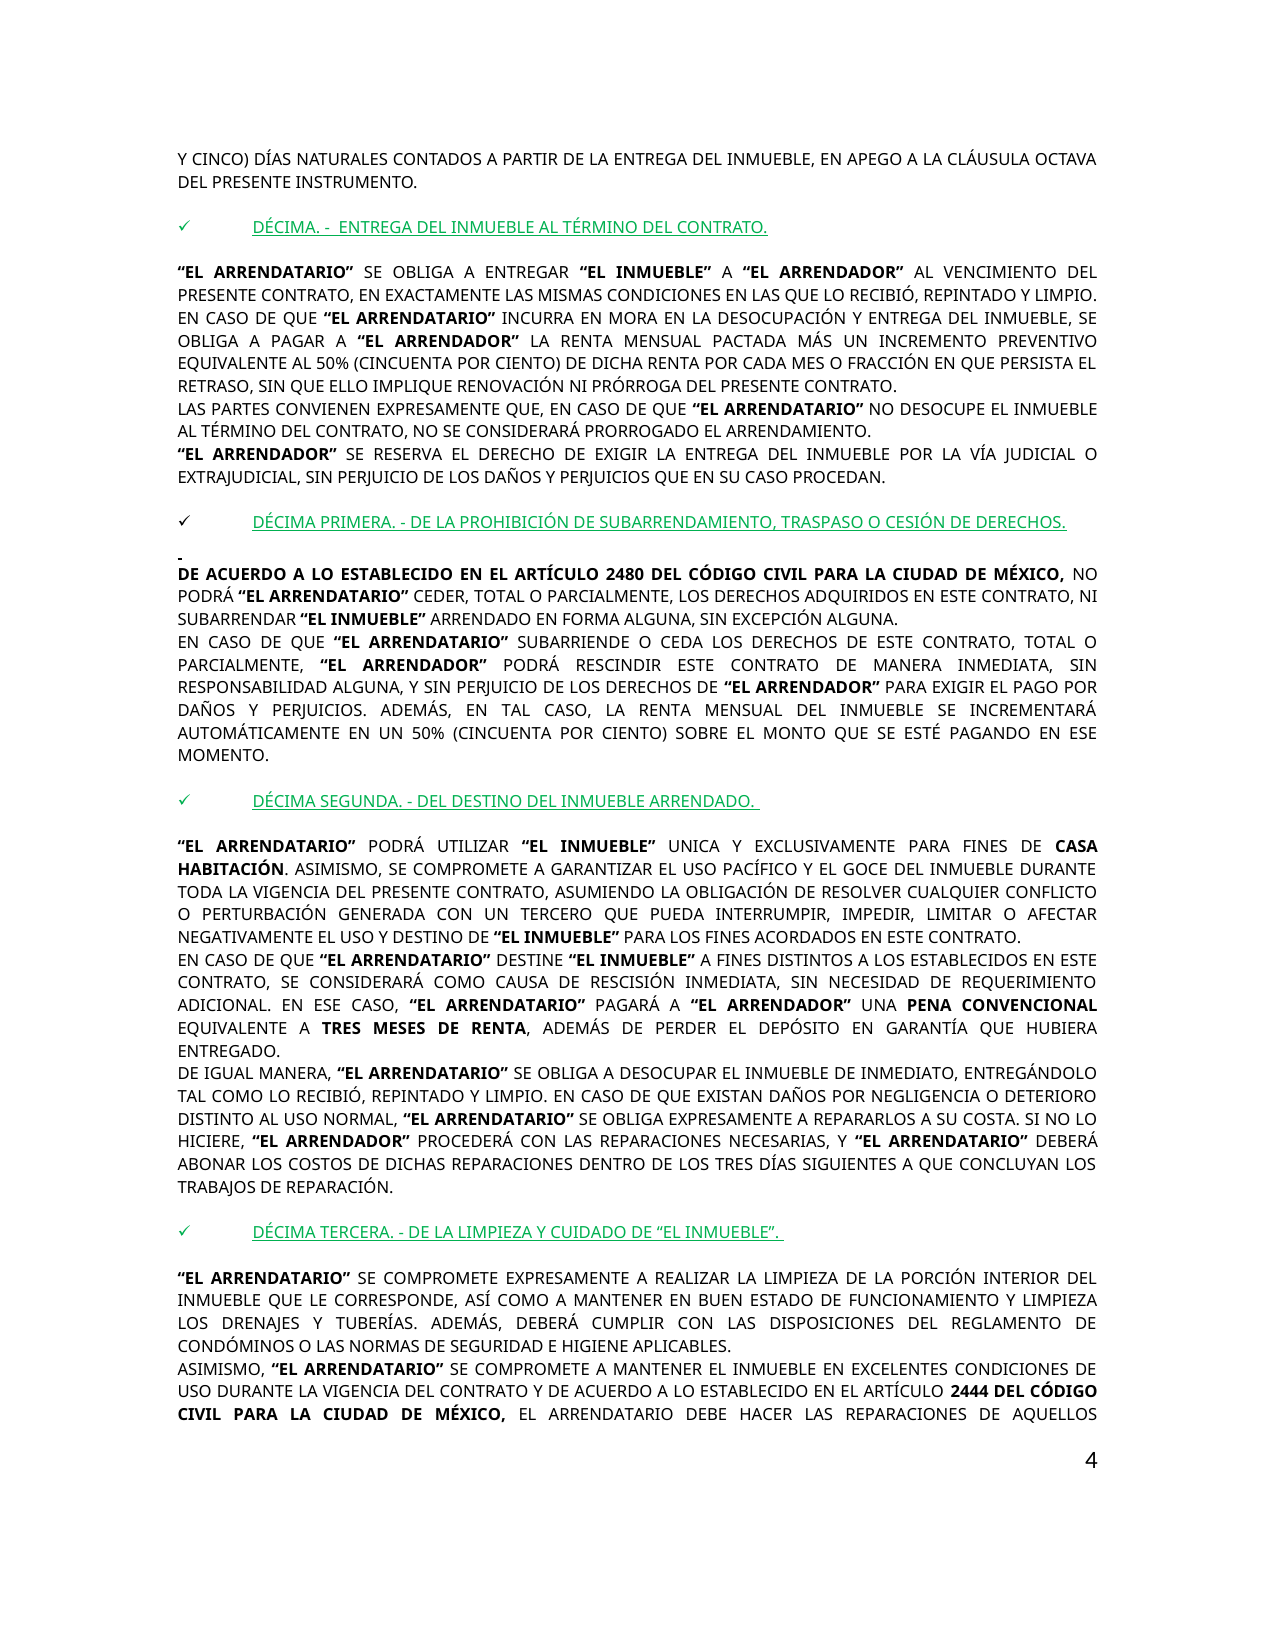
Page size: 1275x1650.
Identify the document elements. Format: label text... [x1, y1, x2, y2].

text EN CASO DE QUE “EL ARRENDATARIO” SUBARRIENDE O CEDA LOS DERECHOS DE ESTE CONTRATO, TOTAL O PARCIALMENTE, “EL ARRENDADOR” PODRÁ RESCINDIR ESTE CONTRATO DE MANERA INMEDIATA, SIN RESPONSABILIDAD ALGUNA, Y SIN PERJUICIO DE LOS DERECHOS DE “EL ARRENDADOR” PARA EXIGIR EL PAGO POR DAÑOS Y PERJUICIOS. ADEMÁS, EN TAL CASO, LA RENTA MENSUAL DEL INMUEBLE SE INCREMENTARÁ AUTOMÁTICAMENTE EN UN 50% (CINCUENTA POR CIENTO) SOBRE EL MONTO QUE SE ESTÉ PAGANDO EN ESE MOMENTO. [177, 631, 1098, 767]
list DÉCIMA SEGUNDA. - DEL DESTINO DEL INMUEBLE ARRENDADO. [177, 789, 1098, 812]
text DE IGUAL MANERA, “EL ARRENDATARIO” SE OBLIGA A DESOCUPAR EL INMUEBLE DE INMEDIATO, ENTREGÁNDOLO TAL COMO LO RECIBIÓ, REPINTADO Y LIMPIO. EN CASO DE QUE EXISTAN DAÑOS POR NEGLIGENCIA O DETERIORO DISTINTO AL USO NORMAL, “EL ARRENDATARIO” SE OBLIGA EXPRESAMENTE A REPARARLOS A SU COSTA. SI NO LO HICIERE, “EL ARRENDADOR” PROCEDERÁ CON LAS REPARACIONES NECESARIAS, Y “EL ARRENDATARIO” DEBERÁ ABONAR LOS COSTOS DE DICHAS REPARACIONES DENTRO DE LOS TRES DÍAS SIGUIENTES A QUE CONCLUYAN LOS TRABAJOS DE REPARACIÓN. [177, 1062, 1098, 1198]
text DE ACUERDO A LO ESTABLECIDO EN EL ARTÍCULO 2480 DEL CÓDIGO CIVIL PARA LA CIUDAD DE MÉXICO, NO PODRÁ “EL ARRENDATARIO” CEDER, TOTAL O PARCIALMENTE, LOS DERECHOS ADQUIRIDOS EN ESTE CONTRATO, NI SUBARRENDAR “EL INMUEBLE” ARRENDADO EN FORMA ALGUNA, SIN EXCEPCIÓN ALGUNA. [177, 562, 1098, 631]
list DÉCIMA TERCERA. - DE LA LIMPIEZA Y CUIDADO DE “EL INMUEBLE”. [177, 1221, 1098, 1244]
text “EL ARRENDATARIO” SE OBLIGA A ENTREGAR “EL INMUEBLE” A “EL ARRENDADOR” AL VENCIMIENTO DEL PRESENTE CONTRATO, EN EXACTAMENTE LAS MISMAS CONDICIONES EN LAS QUE LO RECIBIÓ, REPINTADO Y LIMPIO. [177, 261, 1098, 307]
text EN CASO DE QUE “EL ARRENDATARIO” INCURRA EN MORA EN LA DESOCUPACIÓN Y ENTREGA DEL INMUEBLE, SE OBLIGA A PAGAR A “EL ARRENDADOR” LA RENTA MENSUAL PACTADA MÁS UN INCREMENTO PREVENTIVO EQUIVALENTE AL 50% (CINCUENTA POR CIENTO) DE DICHA RENTA POR CADA MES O FRACCIÓN EN QUE PERSISTA EL RETRASO, SIN QUE ELLO IMPLIQUE RENOVACIÓN NI PRÓRROGA DEL PRESENTE CONTRATO. [177, 307, 1098, 397]
list DÉCIMA. - ENTREGA DEL INMUEBLE AL TÉRMINO DEL CONTRATO. [177, 216, 1098, 238]
text “EL ARRENDADOR” SE RESERVA EL DERECHO DE EXIGIR LA ENTREGA DEL INMUEBLE POR LA VÍA JUDICIAL O EXTRAJUDICIAL, SIN PERJUICIO DE LOS DAÑOS Y PERJUICIOS QUE EN SU CASO PROCEDAN. [177, 443, 1098, 488]
text LAS PARTES CONVIENEN EXPRESAMENTE QUE, EN CASO DE QUE “EL ARRENDATARIO” NO DESOCUPE EL INMUEBLE AL TÉRMINO DEL CONTRATO, NO SE CONSIDERARÁ PRORROGADO EL ARRENDAMIENTO. [177, 397, 1098, 443]
text EN CASO DE QUE “EL ARRENDATARIO” DESTINE “EL INMUEBLE” A FINES DISTINTOS A LOS ESTABLECIDOS EN ESTE CONTRATO, SE CONSIDERARÁ COMO CAUSA DE RESCISIÓN INMEDIATA, SIN NECESIDAD DE REQUERIMIENTO ADICIONAL. EN ESE CASO, “EL ARRENDATARIO” PAGARÁ A “EL ARRENDADOR” UNA PENA CONVENCIONAL EQUIVALENTE A TRES MESES DE RENTA, ADEMÁS DE PERDER EL DEPÓSITO EN GARANTÍA QUE HUBIERA ENTREGADO. [177, 948, 1098, 1062]
text “EL ARRENDATARIO” PODRÁ UTILIZAR “EL INMUEBLE” UNICA Y EXCLUSIVAMENTE PARA FINES DE CASA HABITACIÓN. ASIMISMO, SE COMPROMETE A GARANTIZAR EL USO PACÍFICO Y EL GOCE DEL INMUEBLE DURANTE TODA LA VIGENCIA DEL PRESENTE CONTRATO, ASUMIENDO LA OBLIGACIÓN DE RESOLVER CUALQUIER CONFLICTO O PERTURBACIÓN GENERADA CON UN TERCERO QUE PUEDA INTERRUMPIR, IMPEDIR, LIMITAR O AFECTAR NEGATIVAMENTE EL USO Y DESTINO DE “EL INMUEBLE” PARA LOS FINES ACORDADOS EN ESTE CONTRATO. [177, 835, 1098, 948]
list DÉCIMA PRIMERA. - DE LA PROHIBICIÓN DE SUBARRENDAMIENTO, TRASPASO O CESIÓN DE DERECHOS. [177, 511, 1098, 534]
text “EL ARRENDATARIO” SE COMPROMETE EXPRESAMENTE A REALIZAR LA LIMPIEZA DE LA PORCIÓN INTERIOR DEL INMUEBLE QUE LE CORRESPONDE, ASÍ COMO A MANTENER EN BUEN ESTADO DE FUNCIONAMIENTO Y LIMPIEZA LOS DRENAJES Y TUBERÍAS. ADEMÁS, DEBERÁ CUMPLIR CON LAS DISPOSICIONES DEL REGLAMENTO DE CONDÓMINOS O LAS NORMAS DE SEGURIDAD E HIGIENE APLICABLES. [177, 1266, 1098, 1357]
